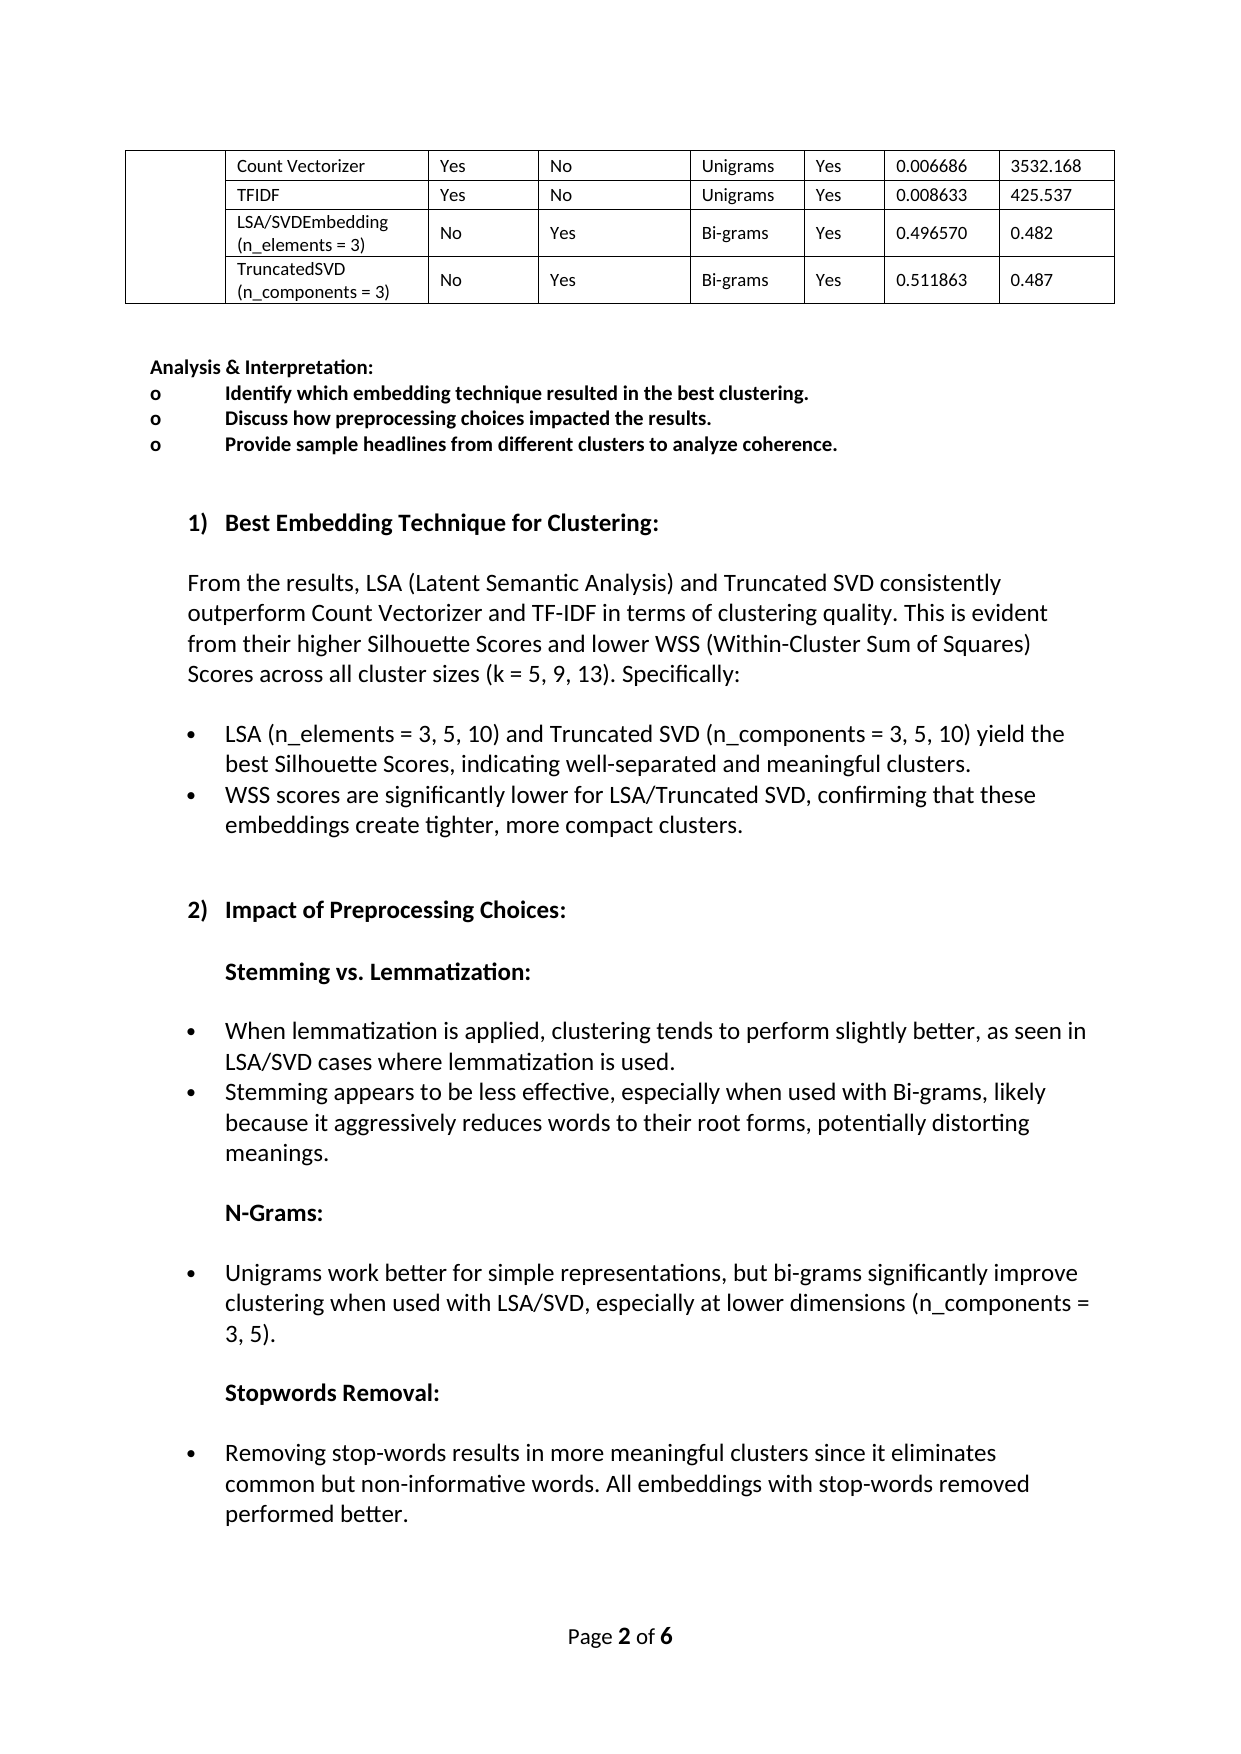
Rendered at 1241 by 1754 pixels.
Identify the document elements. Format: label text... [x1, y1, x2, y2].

text From the results, LSA (Latent Semantic Analysis) and Truncated SVD consistently outperform Count Vectorizer and TF-IDF in terms of clustering quality. This is evident from their higher Silhouette Scores and lower WSS (Within-Cluster Sum of Squares) Scores across all cluster sizes (k = 5, 9, 13). Specifically: [187, 567, 1090, 689]
table_cell 425.537 [1000, 181, 1114, 209]
table_cell Unigrams [691, 181, 804, 209]
table_cell 0.511863 [885, 257, 999, 303]
table_cell Yes [539, 257, 690, 303]
table_cell Yes [805, 210, 884, 256]
table_cell 0.482 [1000, 210, 1114, 256]
list Unigrams work better for simple representations, but bi-grams significantly improve clustering when used with LSA/SVD, especially at lower dimensions (n_components = 3, 5). [187, 1257, 1090, 1348]
text Stemming vs. Lemmatization: [150, 956, 1090, 986]
list Stemming appears to be less effective, especially when used with Bi-grams, likely because it aggressively reduces words to their root forms, potentially distorting meanings. [187, 1076, 1090, 1168]
text o Identify which embedding technique resulted in the best clustering. [150, 380, 1090, 405]
list WSS scores are significantly lower for LSA/Truncated SVD, confirming that these embeddings create tighter, more compact clusters. [187, 779, 1090, 840]
text o Discuss how preprocessing choices impacted the results. [150, 405, 1090, 431]
table_cell 0.008633 [885, 181, 999, 209]
text o Provide sample headlines from different clusters to analyze coherence. [150, 431, 1090, 456]
table_cell 0.006686 [885, 151, 999, 179]
table_cell Yes [429, 151, 538, 179]
table_cell Yes [429, 181, 538, 209]
text N-Grams: [150, 1197, 1090, 1228]
list LSA (n_elements = 3, 5, 10) and Truncated SVD (n_components = 3, 5, 10) yield the best Silhouette Scores, indicating well-separated and meaningful clusters. [187, 718, 1090, 779]
list Removing stop-words results in more meaningful clusters since it eliminates common but non-informative words. All embeddings with stop-words removed performed better. [187, 1437, 1090, 1529]
table_cell 3532.168 [1000, 151, 1114, 179]
table_cell 0.496570 [885, 210, 999, 256]
table_cell Bi-grams [691, 257, 804, 303]
table_cell TFIDF [226, 181, 428, 209]
table_cell Bi-grams [691, 210, 804, 256]
table_cell No [429, 210, 538, 256]
text Stopwords Removal: [150, 1378, 1090, 1408]
table_cell Yes [805, 181, 884, 209]
table_cell No [539, 181, 690, 209]
table_cell No [429, 257, 538, 303]
table_cell Yes [805, 151, 884, 179]
table_cell 0.487 [1000, 257, 1114, 303]
table_cell LSA/SVDEmbedding (n_elements = 3) [226, 210, 428, 256]
list When lemmatization is applied, clustering tends to perform slightly better, as seen in LSA/SVD cases where lemmatization is used. [187, 1015, 1090, 1076]
list Best Embedding Technique for Clustering: [187, 507, 1090, 538]
list Impact of Preprocessing Choices: [187, 895, 1090, 925]
text Analysis & Interpretation: [150, 354, 1090, 380]
table_cell Unigrams [691, 151, 804, 179]
table_cell Yes [805, 257, 884, 303]
table_cell No [539, 151, 690, 179]
table_cell TruncatedSVD (n_components = 3) [226, 257, 428, 303]
table_cell Yes [539, 210, 690, 256]
table_cell Count Vectorizer [226, 151, 428, 179]
